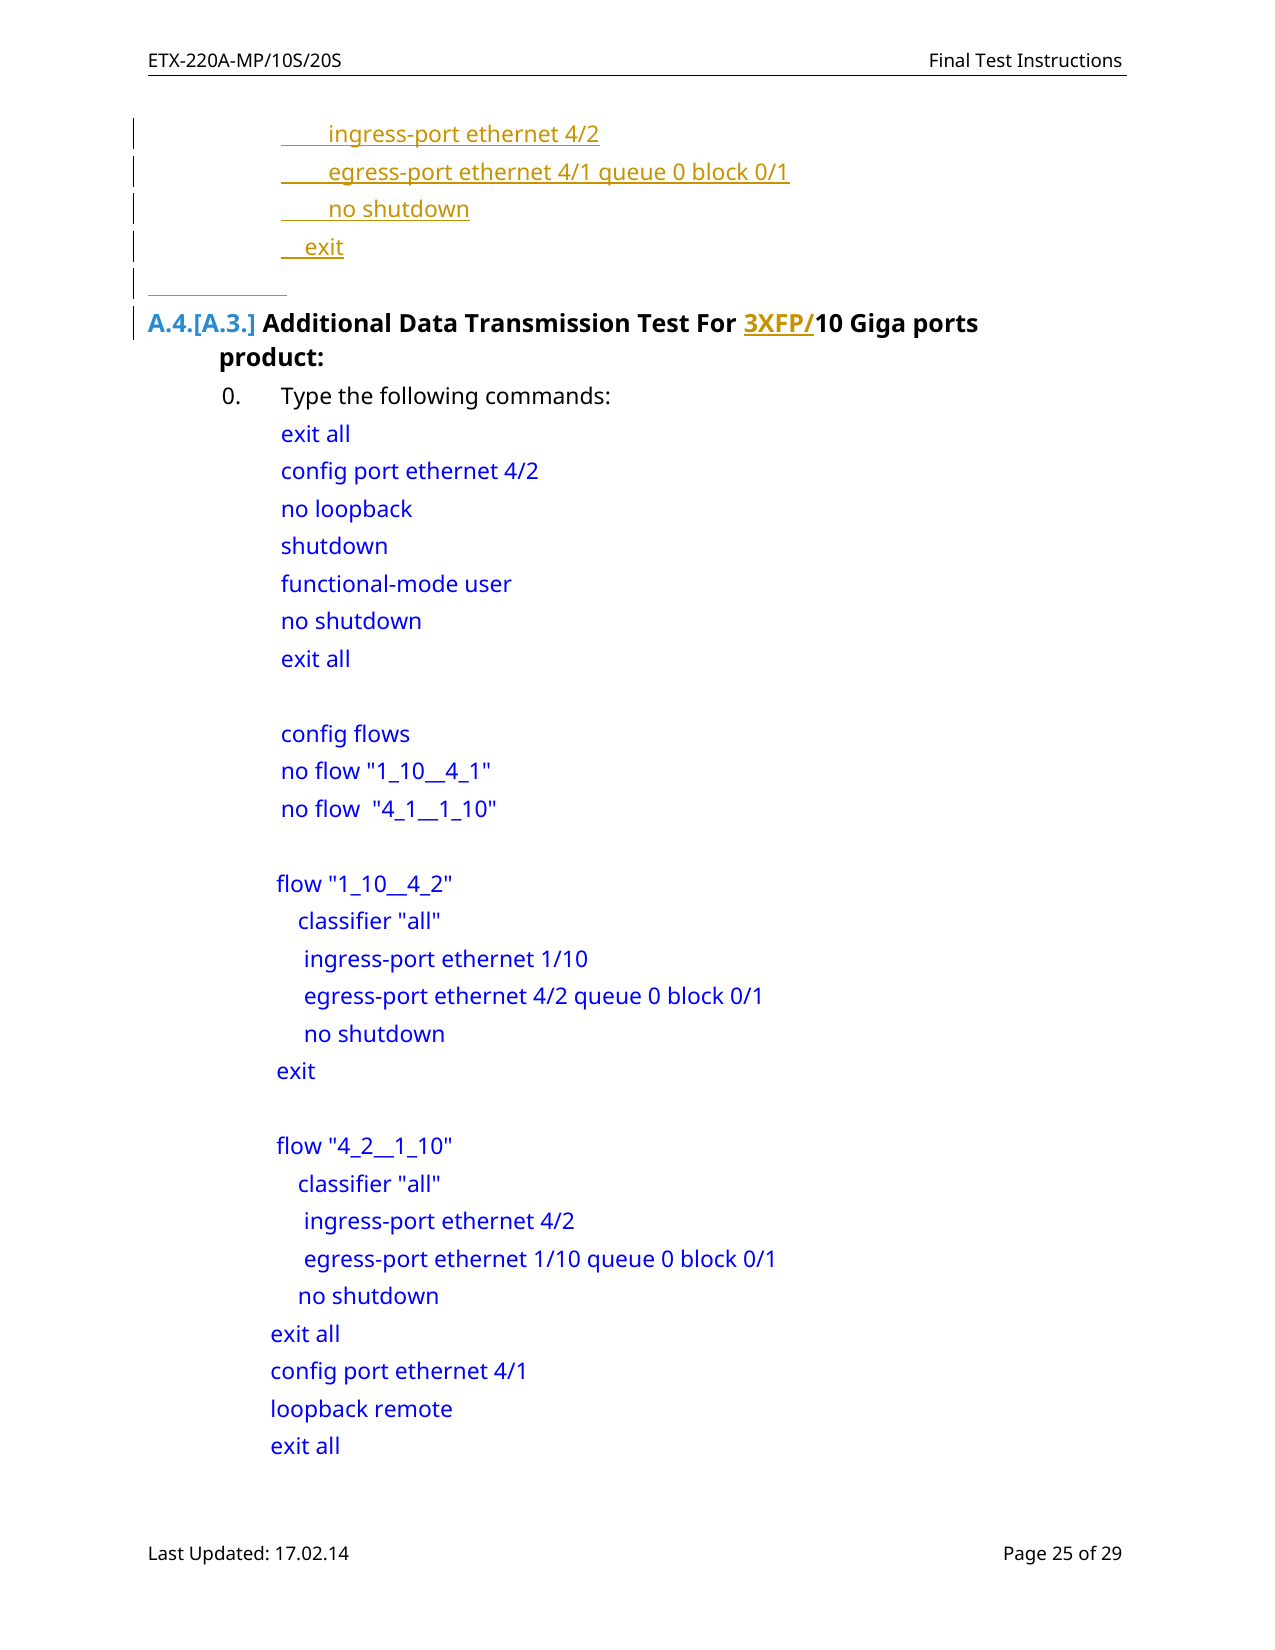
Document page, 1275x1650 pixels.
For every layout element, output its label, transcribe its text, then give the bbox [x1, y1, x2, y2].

text ingress-port ethernet 4/2 [223, 1205, 1122, 1236]
text classifier "all" [223, 905, 1122, 936]
text flow "4_2__1_10" [223, 1130, 1122, 1161]
text no loopback [148, 492, 1122, 524]
text Additional Data Transmission Test For 10 Giga ports product: [148, 306, 1080, 374]
text functional-mode user [148, 567, 1122, 599]
text no shutdown [223, 1017, 1122, 1049]
text exit [223, 1055, 1122, 1086]
text exit all [148, 642, 1122, 674]
text no shutdown [223, 1280, 1122, 1311]
text classifier "all" [223, 1167, 1122, 1199]
text no shutdown [148, 605, 1122, 636]
text exit all [223, 1430, 1122, 1461]
text egress-port ethernet 4/2 queue 0 block 0/1 [223, 980, 1122, 1011]
text config port ethernet 4/2 [148, 455, 1122, 486]
text flow "1_10__4_2" [223, 867, 1122, 899]
text loopback remote [223, 1392, 1122, 1424]
text no flow "4_1__1_10" [148, 792, 1122, 824]
text egress-port ethernet 1/10 queue 0 block 0/1 [223, 1242, 1122, 1274]
text config port ethernet 4/1 [223, 1355, 1122, 1386]
text exit all [223, 1317, 1122, 1349]
text ingress-port ethernet 1/10 [223, 942, 1122, 974]
text no flow "1_10__4_1" [148, 755, 1122, 786]
text shutdown [148, 530, 1122, 561]
text config flows [148, 717, 1122, 749]
text exit all [148, 417, 1122, 449]
